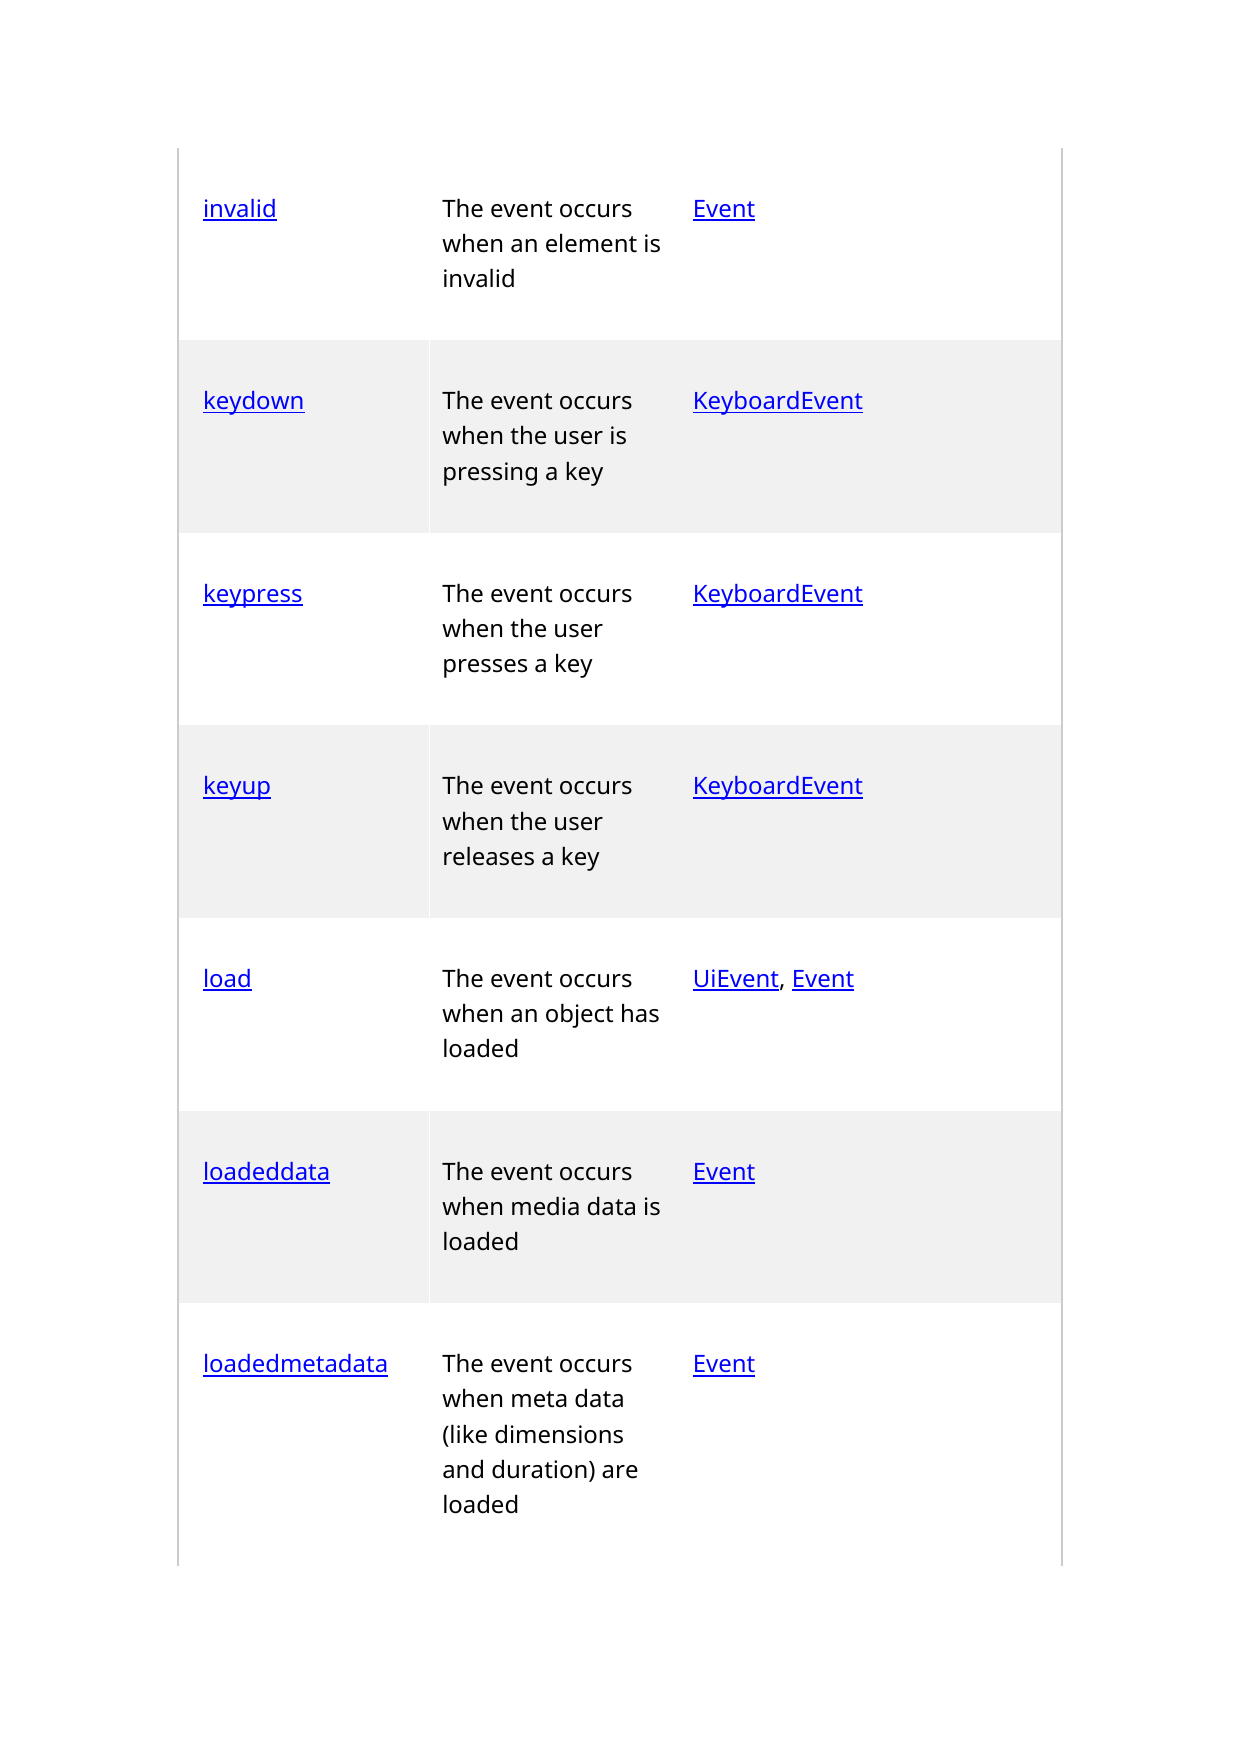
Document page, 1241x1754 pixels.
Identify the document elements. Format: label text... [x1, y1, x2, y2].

table_cell Event [680, 1111, 1061, 1303]
table_cell The event occurs when the user releases a key [430, 725, 680, 918]
table_cell keypress [179, 533, 429, 725]
table_cell The event occurs when an object has loaded [430, 918, 680, 1111]
table_cell KeyboardEvent [680, 340, 1061, 533]
table_cell The event occurs when meta data (like dimensions and duration) are loaded [430, 1303, 680, 1566]
table_cell invalid [179, 148, 429, 340]
table_cell loadeddata [179, 1111, 429, 1303]
table_cell KeyboardEvent [680, 725, 1061, 918]
table_cell keyup [179, 725, 429, 918]
table_cell Event [680, 1303, 1061, 1566]
table_cell loadedmetadata [179, 1303, 429, 1566]
table_cell The event occurs when the user is pressing a key [430, 340, 680, 533]
table_cell load [179, 918, 429, 1111]
table_cell keydown [179, 340, 429, 533]
table_cell KeyboardEvent [680, 533, 1061, 725]
table_cell The event occurs when an element is invalid [430, 148, 680, 340]
table_cell Event [680, 148, 1061, 340]
table_cell The event occurs when the user presses a key [430, 533, 680, 725]
table_cell The event occurs when media data is loaded [430, 1111, 680, 1303]
table_cell UiEvent, Event [680, 918, 1061, 1111]
